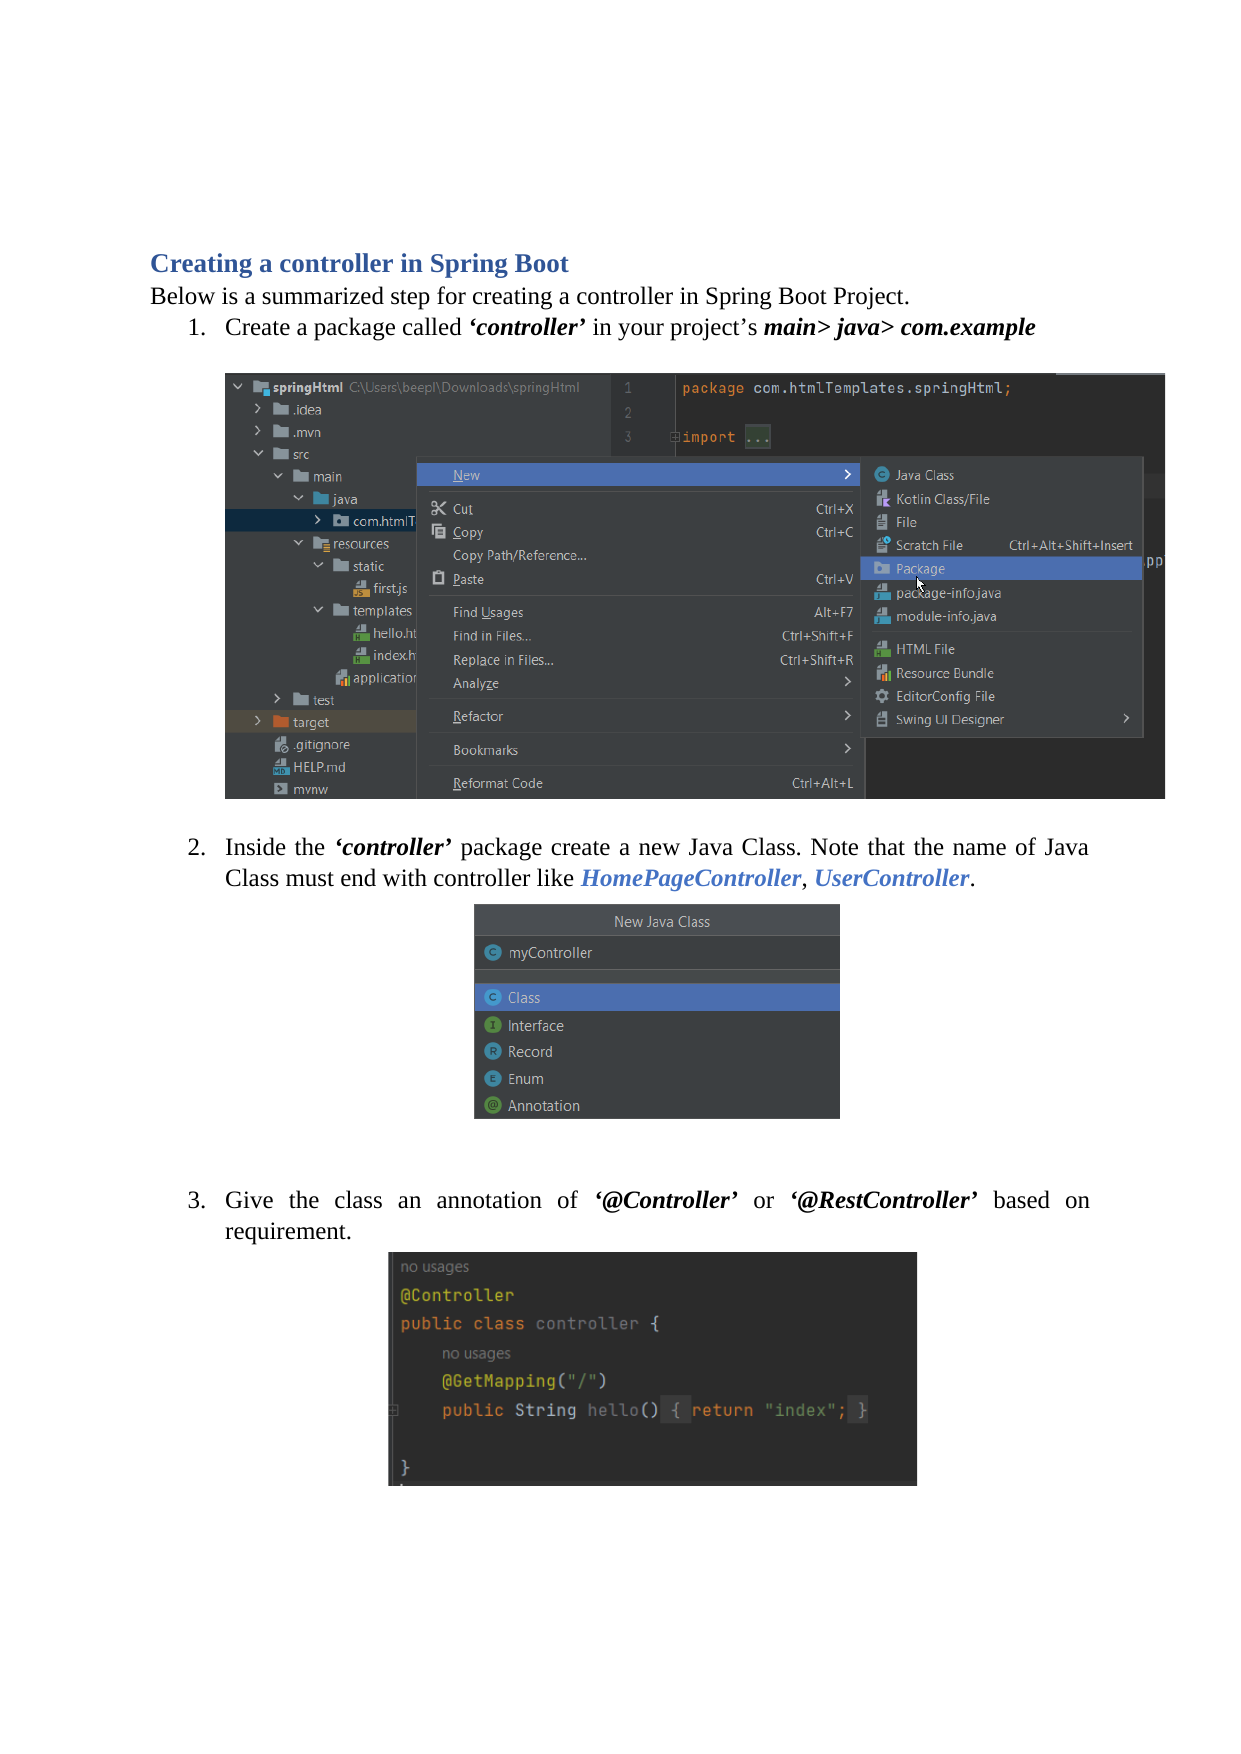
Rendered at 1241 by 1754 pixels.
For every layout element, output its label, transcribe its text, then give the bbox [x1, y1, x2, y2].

text Below is a summarized step for creating a controller in Spring Boot Project. [150, 281, 1090, 309]
picture [474, 904, 840, 1119]
subtitle Creating a controller in Spring Boot [150, 247, 1090, 278]
picture [225, 373, 1166, 799]
picture [388, 1252, 918, 1486]
list Give the class an annotation of ‘@Controller’ or ‘@RestController’ based on requirement. [187, 1185, 1090, 1245]
list Inside the ‘controller’ package create a new Java Class. Note that the name of Java Class must end with controller like HomePageController, UserController. [187, 832, 1090, 892]
list Create a package called ‘controller’ in your project’s main> java> com.example [187, 312, 1090, 341]
